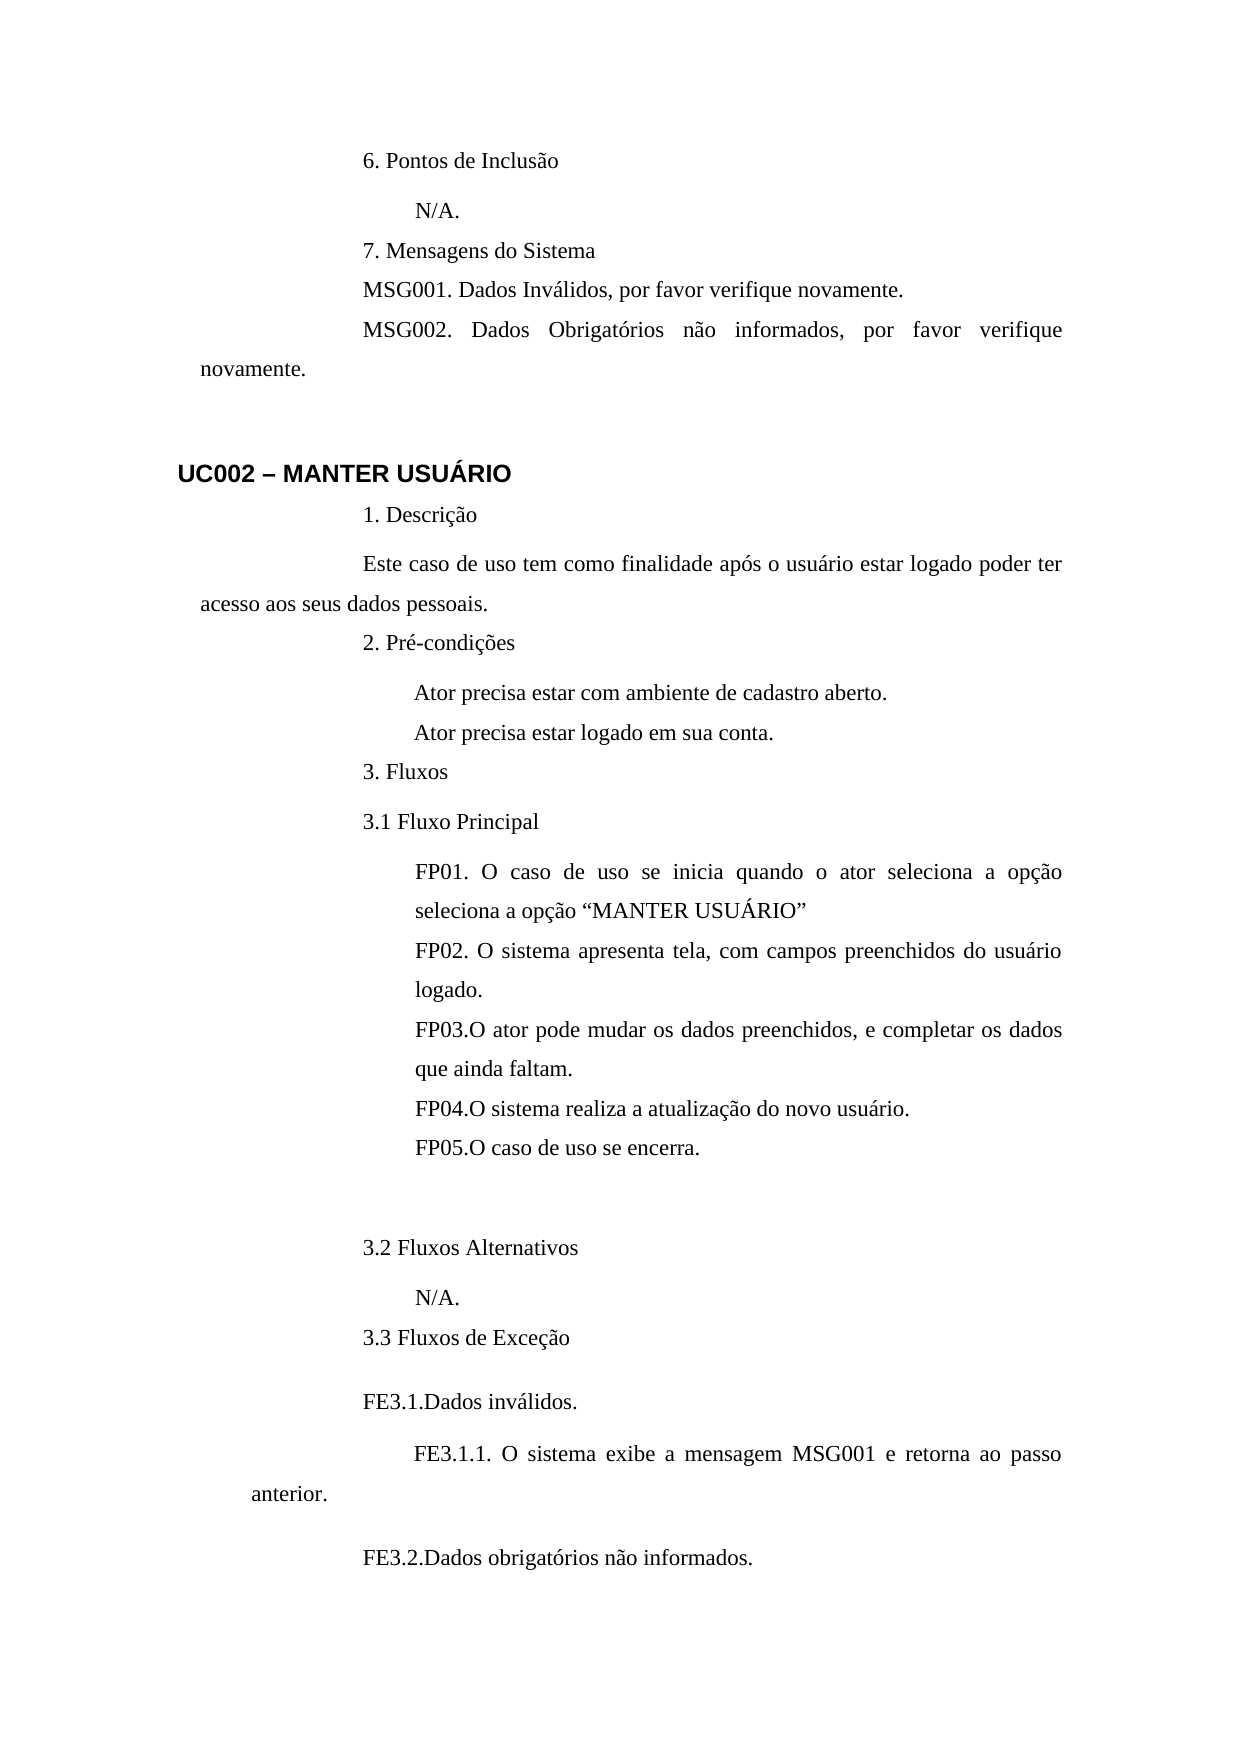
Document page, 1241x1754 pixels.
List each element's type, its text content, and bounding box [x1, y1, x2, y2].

text Ator precisa estar com ambiente de cadastro aberto. [413, 679, 1063, 706]
text FE3.1.1. O sistema exibe a mensagem MSG001 e retorna ao passo anterior. [251, 1440, 1063, 1506]
text 3.3 Fluxos de Exceção [200, 1324, 1063, 1350]
text 6. Pontos de Inclusão [200, 148, 1063, 174]
text FE3.2.Dados obrigatórios não informados. [200, 1544, 1063, 1570]
text FP01. O caso de uso se inicia quando o ator seleciona a opção seleciona a opção “MANTER USUÁRIO” [415, 858, 1063, 924]
subtitle UC002 – MANTER USUÁRIO [177, 459, 1063, 488]
text MSG002. Dados Obrigatórios não informados, por favor verifique novamente. [200, 316, 1063, 382]
text 3. Fluxos [200, 758, 1063, 785]
text Ator precisa estar logado em sua conta. [413, 719, 1063, 745]
text FP03.O ator pode mudar os dados preenchidos, e completar os dados que ainda faltam. [415, 1016, 1063, 1082]
text FP04.O sistema realiza a atualização do novo usuário. [415, 1095, 1063, 1121]
text MSG001. Dados Inválidos, por favor verifique novamente. [200, 276, 1063, 303]
text FP02. O sistema apresenta tela, com campos preenchidos do usuário logado. [415, 937, 1063, 1003]
text 1. Descrição [200, 501, 1063, 527]
text FE3.1.Dados inválidos. [200, 1388, 1063, 1414]
text 3.2 Fluxos Alternativos [200, 1234, 1063, 1261]
text 3.1 Fluxo Principal [200, 808, 1063, 834]
text 2. Pré-condições [200, 629, 1063, 656]
text 7. Mensagens do Sistema [200, 237, 1063, 263]
text FP05.O caso de uso se encerra. [415, 1134, 1063, 1161]
text N/A. [415, 197, 1063, 224]
text Este caso de uso tem como finalidade após o usuário estar logado poder ter acesso aos seus dados pessoais. [200, 551, 1063, 616]
text N/A. [415, 1284, 1063, 1311]
